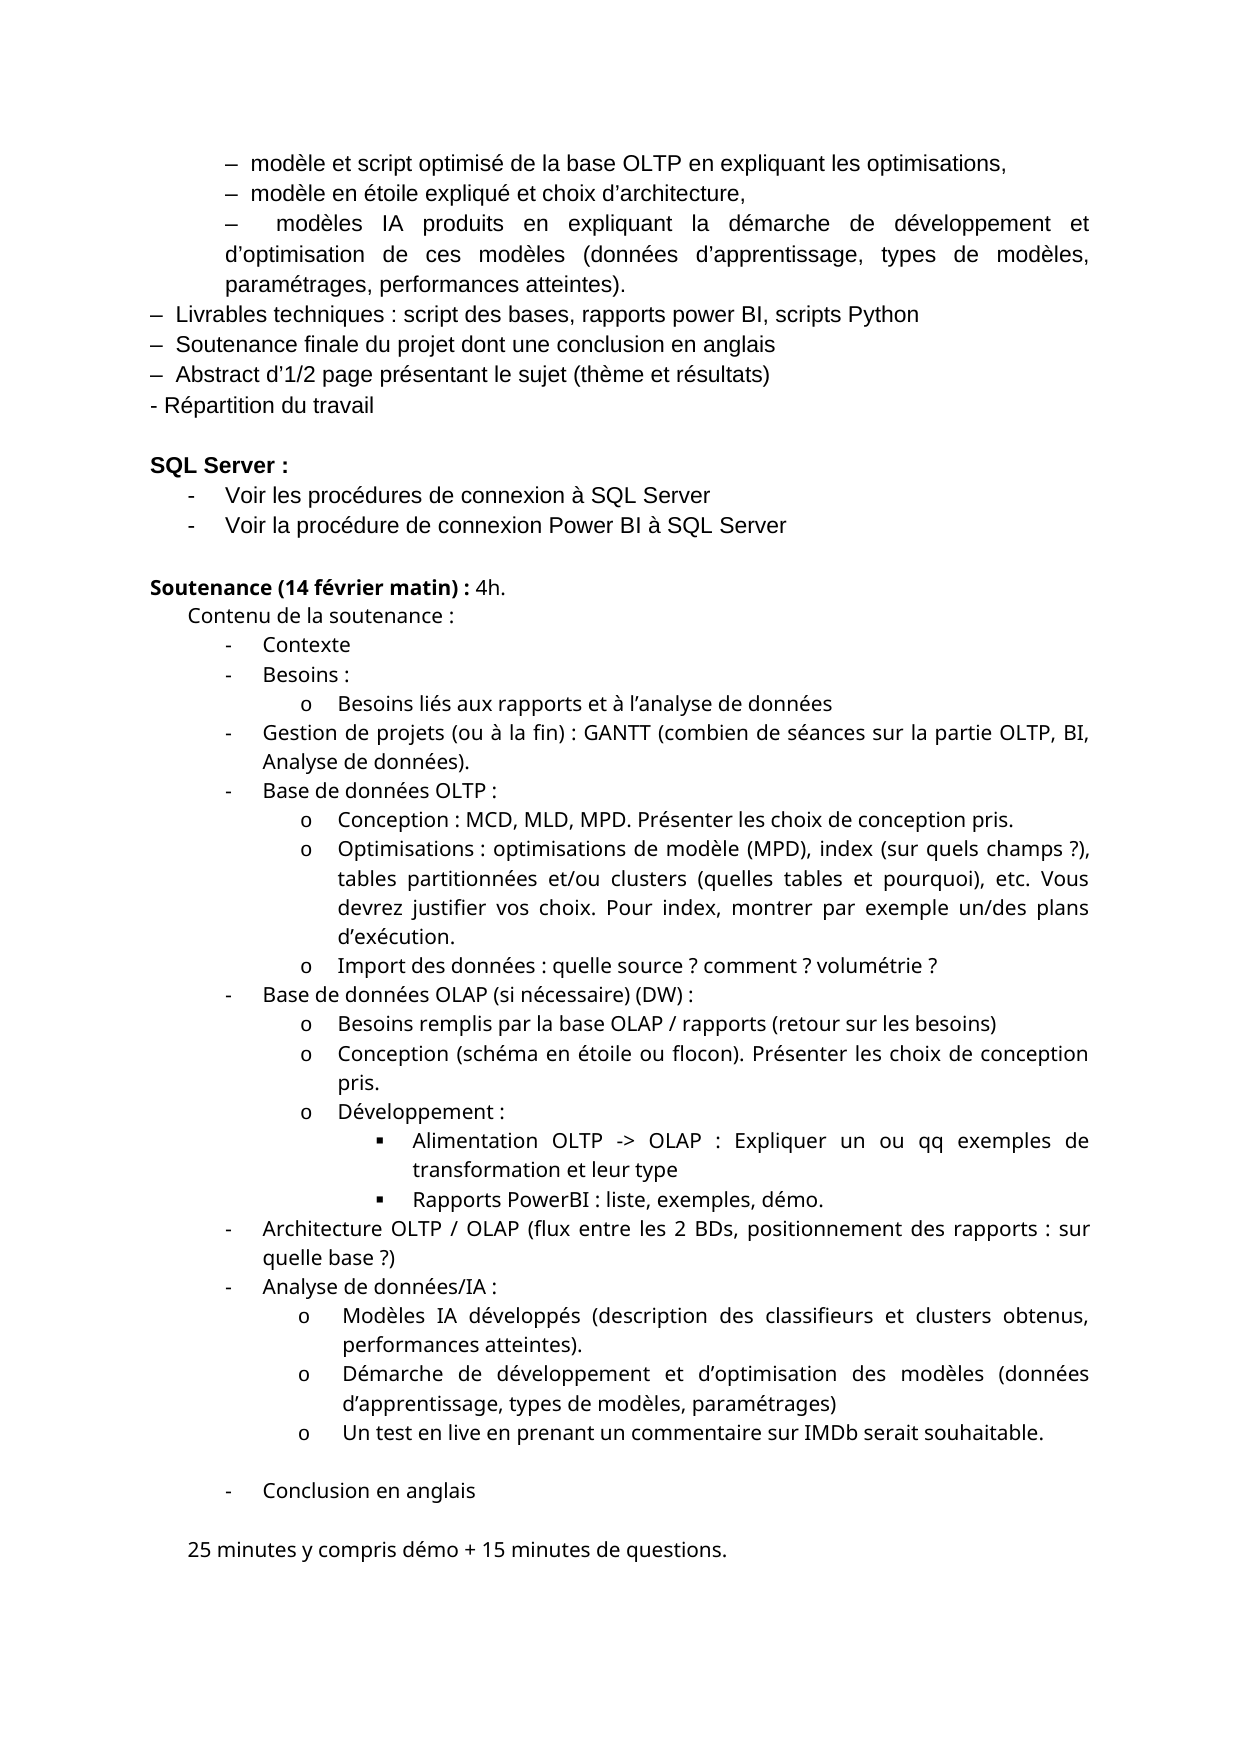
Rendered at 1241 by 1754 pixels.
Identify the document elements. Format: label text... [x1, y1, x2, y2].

list Architecture OLTP / OLAP (flux entre les 2 BDs, positionnement des rapports : sur quelle base ?) [225, 1213, 1090, 1271]
list Développement : [300, 1096, 1090, 1126]
list Gestion de projets (ou à la fin) : GANTT (combien de séances sur la partie OLTP, BI, Analyse de données). [225, 717, 1090, 776]
text – Soutenance finale du projet dont une conclusion en anglais [150, 331, 1090, 358]
list Import des données : quelle source ? comment ? volumétrie ? [300, 951, 1090, 980]
list Démarche de développement et d’optimisation des modèles (données d’apprentissage, types de modèles, paramétrages) [298, 1359, 1090, 1417]
text – Livrables techniques : script des bases, rapports power BI, scripts Python [150, 301, 1090, 327]
list Conclusion en anglais [225, 1476, 1090, 1505]
list Voir la procédure de connexion Power BI à SQL Server [187, 512, 1090, 539]
text – modèle et script optimisé de la base OLTP en expliquant les optimisations, [225, 150, 1090, 176]
text – Abstract d’1/2 page présentant le sujet (thème et résultats) [150, 361, 1090, 388]
text 25 minutes y compris démo + 15 minutes de questions. [187, 1534, 1090, 1563]
list Modèles IA développés (description des classifieurs et clusters obtenus, performances atteintes). [298, 1301, 1090, 1359]
list Rapports PowerBI : liste, exemples, démo. [375, 1184, 1090, 1213]
text SQL Server : [150, 452, 1090, 478]
list Besoins : [225, 659, 1090, 688]
list Optimisations : optimisations de modèle (MPD), index (sur quels champs ?), tables partitionnées et/ou clusters (quelles tables et pourquoi), etc. Vous devrez justifier vos choix. Pour index, montrer par exemple un/des plans d’exécution. [300, 834, 1090, 951]
list Besoins liés aux rapports et à l’analyse de données [300, 688, 1090, 717]
list Un test en live en prenant un commentaire sur IMDb serait souhaitable. [298, 1417, 1090, 1446]
text - Répartition du travail [150, 392, 1090, 418]
list Conception : MCD, MLD, MPD. Présenter les choix de conception pris. [300, 805, 1090, 834]
text Contenu de la soutenance : [187, 601, 1090, 630]
list Contexte [225, 630, 1090, 659]
text – modèles IA produits en expliquant la démarche de développement et d’optimisation de ces modèles (données d’apprentissage, types de modèles, paramétrages, performances atteintes). [225, 210, 1090, 297]
list Base de données OLTP : [225, 776, 1090, 805]
list Analyse de données/IA : [225, 1271, 1090, 1301]
list Besoins remplis par la base OLAP / rapports (retour sur les besoins) [300, 1009, 1090, 1038]
list Alimentation OLTP -> OLAP : Expliquer un ou qq exemples de transformation et leur type [375, 1126, 1090, 1184]
list Voir les procédures de connexion à SQL Server [187, 482, 1090, 509]
list Conception (schéma en étoile ou flocon). Présenter les choix de conception pris. [300, 1038, 1090, 1096]
list Base de données OLAP (si nécessaire) (DW) : [225, 980, 1090, 1009]
text Soutenance (14 février matin) : 4h. [150, 573, 1090, 601]
text – modèle en étoile expliqué et choix d’architecture, [225, 180, 1090, 207]
